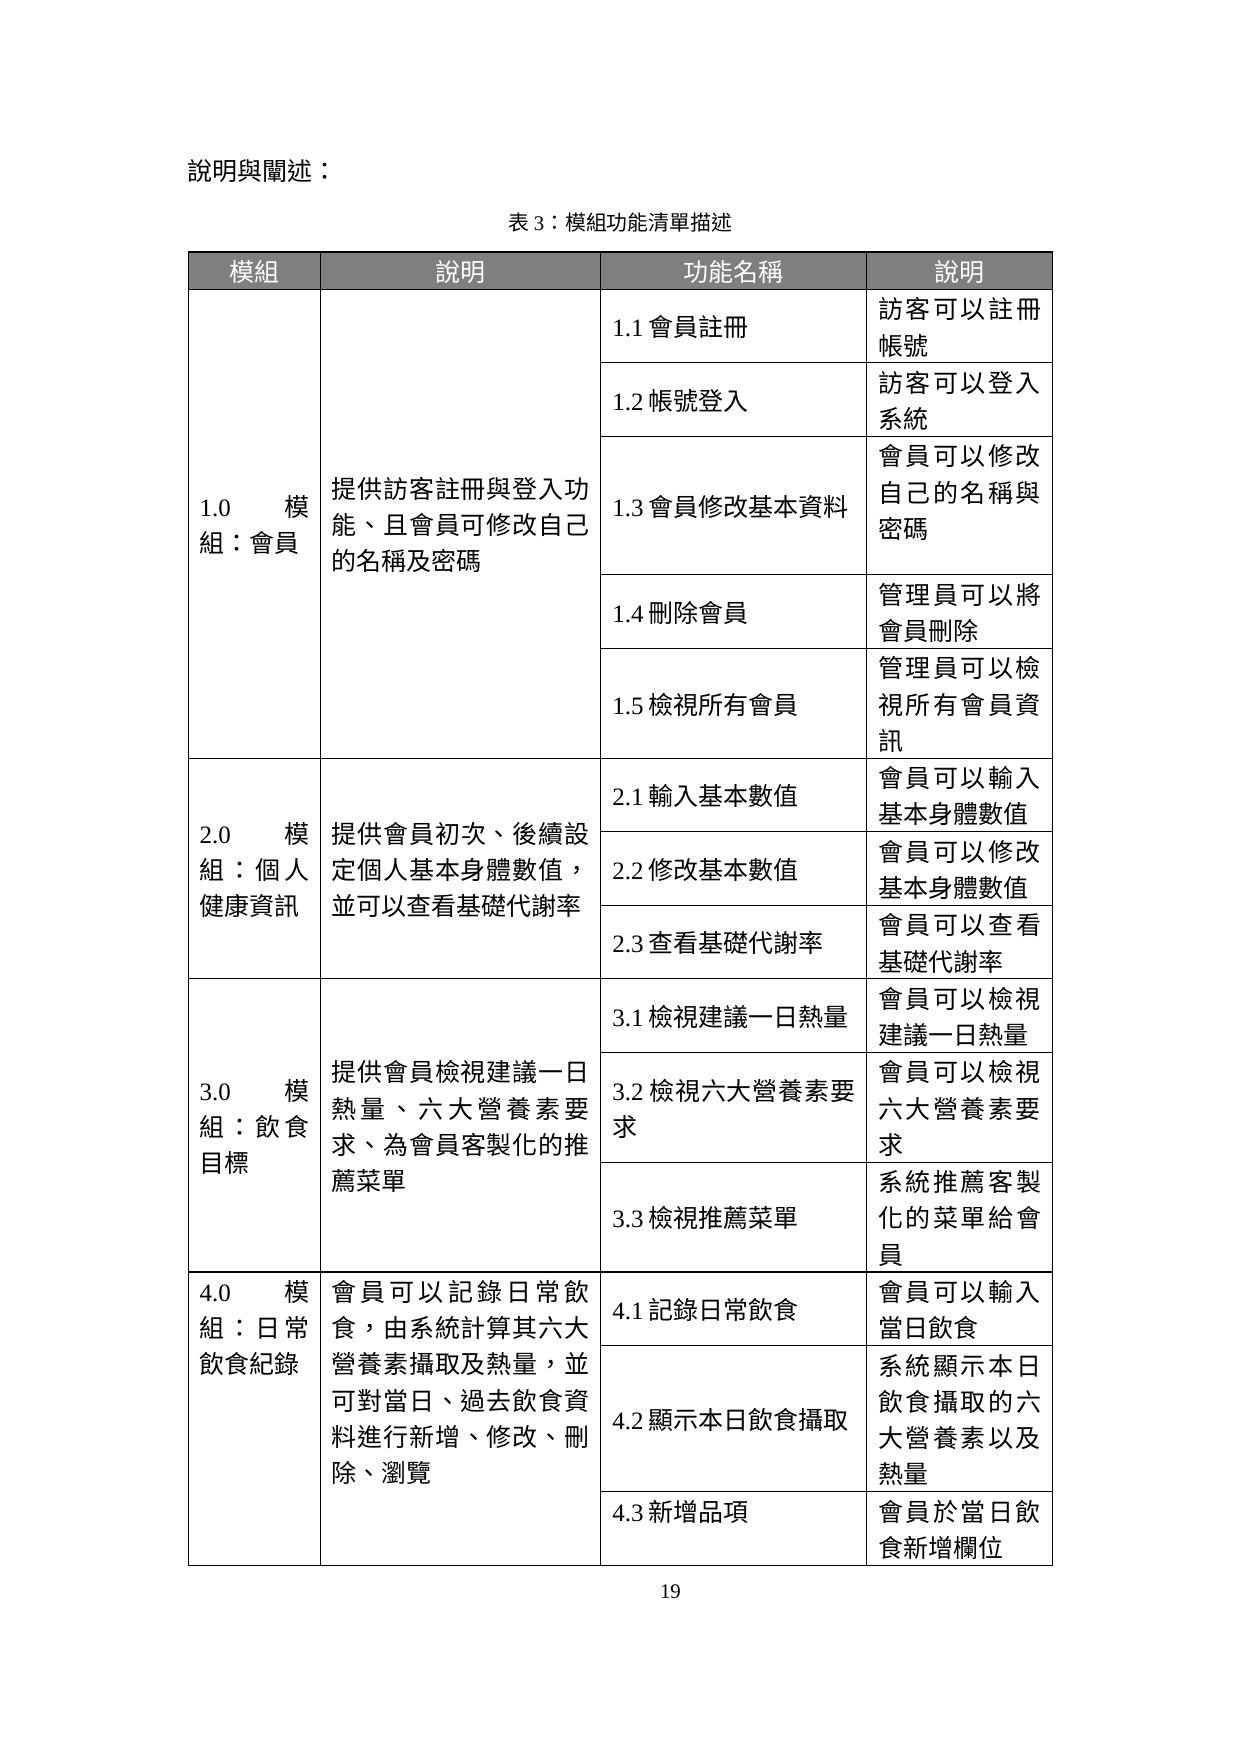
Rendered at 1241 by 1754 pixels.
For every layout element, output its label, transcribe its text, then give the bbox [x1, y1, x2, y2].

table_cell 2.2修改基本數值 [601, 832, 866, 905]
table_cell 系統推薦客製化的菜單給會員 [867, 1163, 1052, 1271]
table_cell 會員可以檢視六大營養素要求 [867, 1053, 1052, 1162]
table_cell 提供會員初次、後續設定個人基本身體數值，並可以查看基礎代謝率 [321, 759, 600, 978]
table_cell 1.1會員註冊 [601, 290, 866, 362]
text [187, 152, 1053, 188]
table_cell 會員可以修改基本身體數值 [867, 832, 1052, 905]
table_cell 1.2帳號登入 [601, 363, 866, 436]
table_cell 3.1檢視建議一日熱量 [601, 979, 866, 1052]
table_cell 3.3檢視推薦菜單 [601, 1163, 866, 1271]
table_header 模組 [189, 253, 320, 289]
table_cell 2.3查看基礎代謝率 [601, 906, 866, 978]
table_cell 3.2檢視六大營養素要求 [601, 1053, 866, 1162]
text 表3：模組功能清單描述 [187, 206, 1053, 236]
table_cell 會員可以修改自己的名稱與密碼 [867, 437, 1052, 574]
table_cell 系統顯示本日飲食攝取的六大營養素以及熱量 [867, 1346, 1052, 1491]
table_cell 1.3會員修改基本資料 [601, 437, 866, 574]
table_cell 1.0模組：會員 [189, 290, 320, 758]
table_cell 2.1輸入基本數值 [601, 759, 866, 831]
table_cell 1.4刪除會員 [601, 575, 866, 648]
table_cell 管理員可以將會員刪除 [867, 575, 1052, 648]
table_cell 訪客可以註冊帳號 [867, 290, 1052, 362]
table_cell 會員可以檢視建議一日熱量 [867, 979, 1052, 1052]
table_cell 3.0模組：飲食目標 [189, 979, 320, 1271]
table_cell 4.0模組：日常飲食紀錄 [189, 1273, 320, 1564]
table_cell 會員於當日飲食新增欄位 [867, 1492, 1052, 1564]
table_cell 1.5檢視所有會員 [601, 649, 866, 758]
table_cell 會員可以輸入當日飲食 [867, 1273, 1052, 1345]
table_cell 會員可以記錄日常飲食，由系統計算其六大營養素攝取及熱量，並可對當日、過去飲食資料進行新增、修改、刪除、瀏覽 [321, 1273, 600, 1564]
table_cell 提供訪客註冊與登入功能、且會員可修改自己的名稱及密碼 [321, 290, 600, 758]
table_header 功能名稱 [601, 253, 866, 289]
table_cell 管理員可以檢視所有會員資訊 [867, 649, 1052, 758]
table_cell 4.2顯示本日飲食攝取 [601, 1346, 866, 1491]
table_cell 提供會員檢視建議一日熱量、六大營養素要求、為會員客製化的推薦菜單 [321, 979, 600, 1271]
table_cell 訪客可以登入系統 [867, 363, 1052, 436]
table_cell 會員可以查看基礎代謝率 [867, 906, 1052, 978]
table_cell 4.1記錄日常飲食 [601, 1273, 866, 1345]
table_header 說明 [321, 253, 600, 289]
table_cell 會員可以輸入基本身體數值 [867, 759, 1052, 831]
table_cell 4.3新增品項 [601, 1492, 866, 1564]
table_header 說明 [867, 253, 1052, 289]
table_cell 2.0模組：個人健康資訊 [189, 759, 320, 978]
